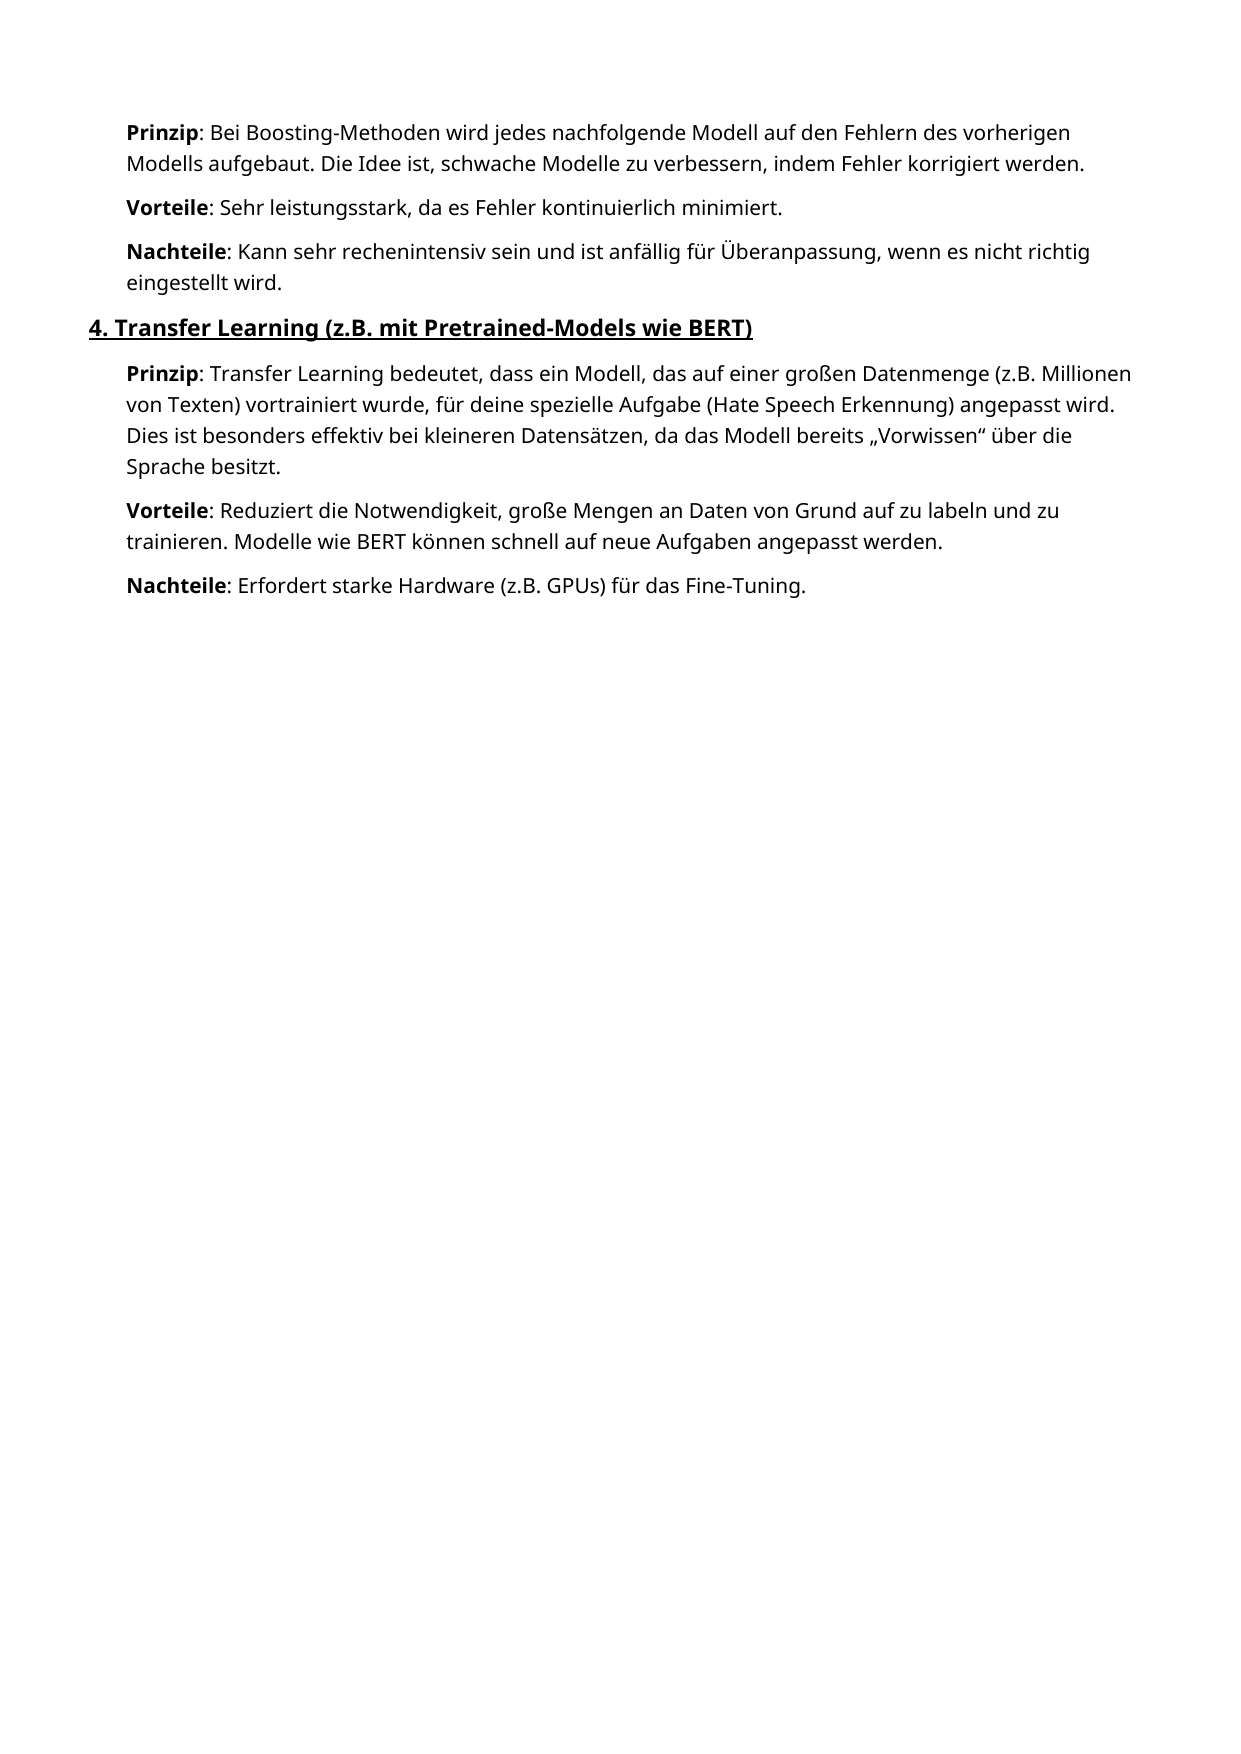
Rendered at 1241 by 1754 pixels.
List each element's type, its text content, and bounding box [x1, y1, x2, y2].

text 4. Transfer Learning (z.B. mit Pretrained-Models wie BERT) [89, 312, 1152, 343]
text Nachteile: Kann sehr rechenintensiv sein und ist anfällig für Überanpassung, wenn es nicht richtig eingestellt wird. [126, 237, 1152, 297]
text Prinzip: Bei Boosting-Methoden wird jedes nachfolgende Modell auf den Fehlern des vorherigen Modells aufgebaut. Die Idee ist, schwache Modelle zu verbessern, indem Fehler korrigiert werden. [126, 118, 1152, 178]
text Prinzip: Transfer Learning bedeutet, dass ein Modell, das auf einer großen Datenmenge (z.B. Millionen von Texten) vortrainiert wurde, für deine spezielle Aufgabe (Hate Speech Erkennung) angepasst wird. Dies ist besonders effektiv bei kleineren Datensätzen, da das Modell bereits „Vorwissen“ über die Sprache besitzt. [126, 359, 1152, 481]
text Vorteile: Reduziert die Notwendigkeit, große Mengen an Daten von Grund auf zu labeln und zu trainieren. Modelle wie BERT können schnell auf neue Aufgaben angepasst werden. [126, 496, 1152, 556]
text Nachteile: Erfordert starke Hardware (z.B. GPUs) für das Fine-Tuning. [126, 571, 1152, 600]
text Vorteile: Sehr leistungsstark, da es Fehler kontinuierlich minimiert. [126, 193, 1152, 222]
